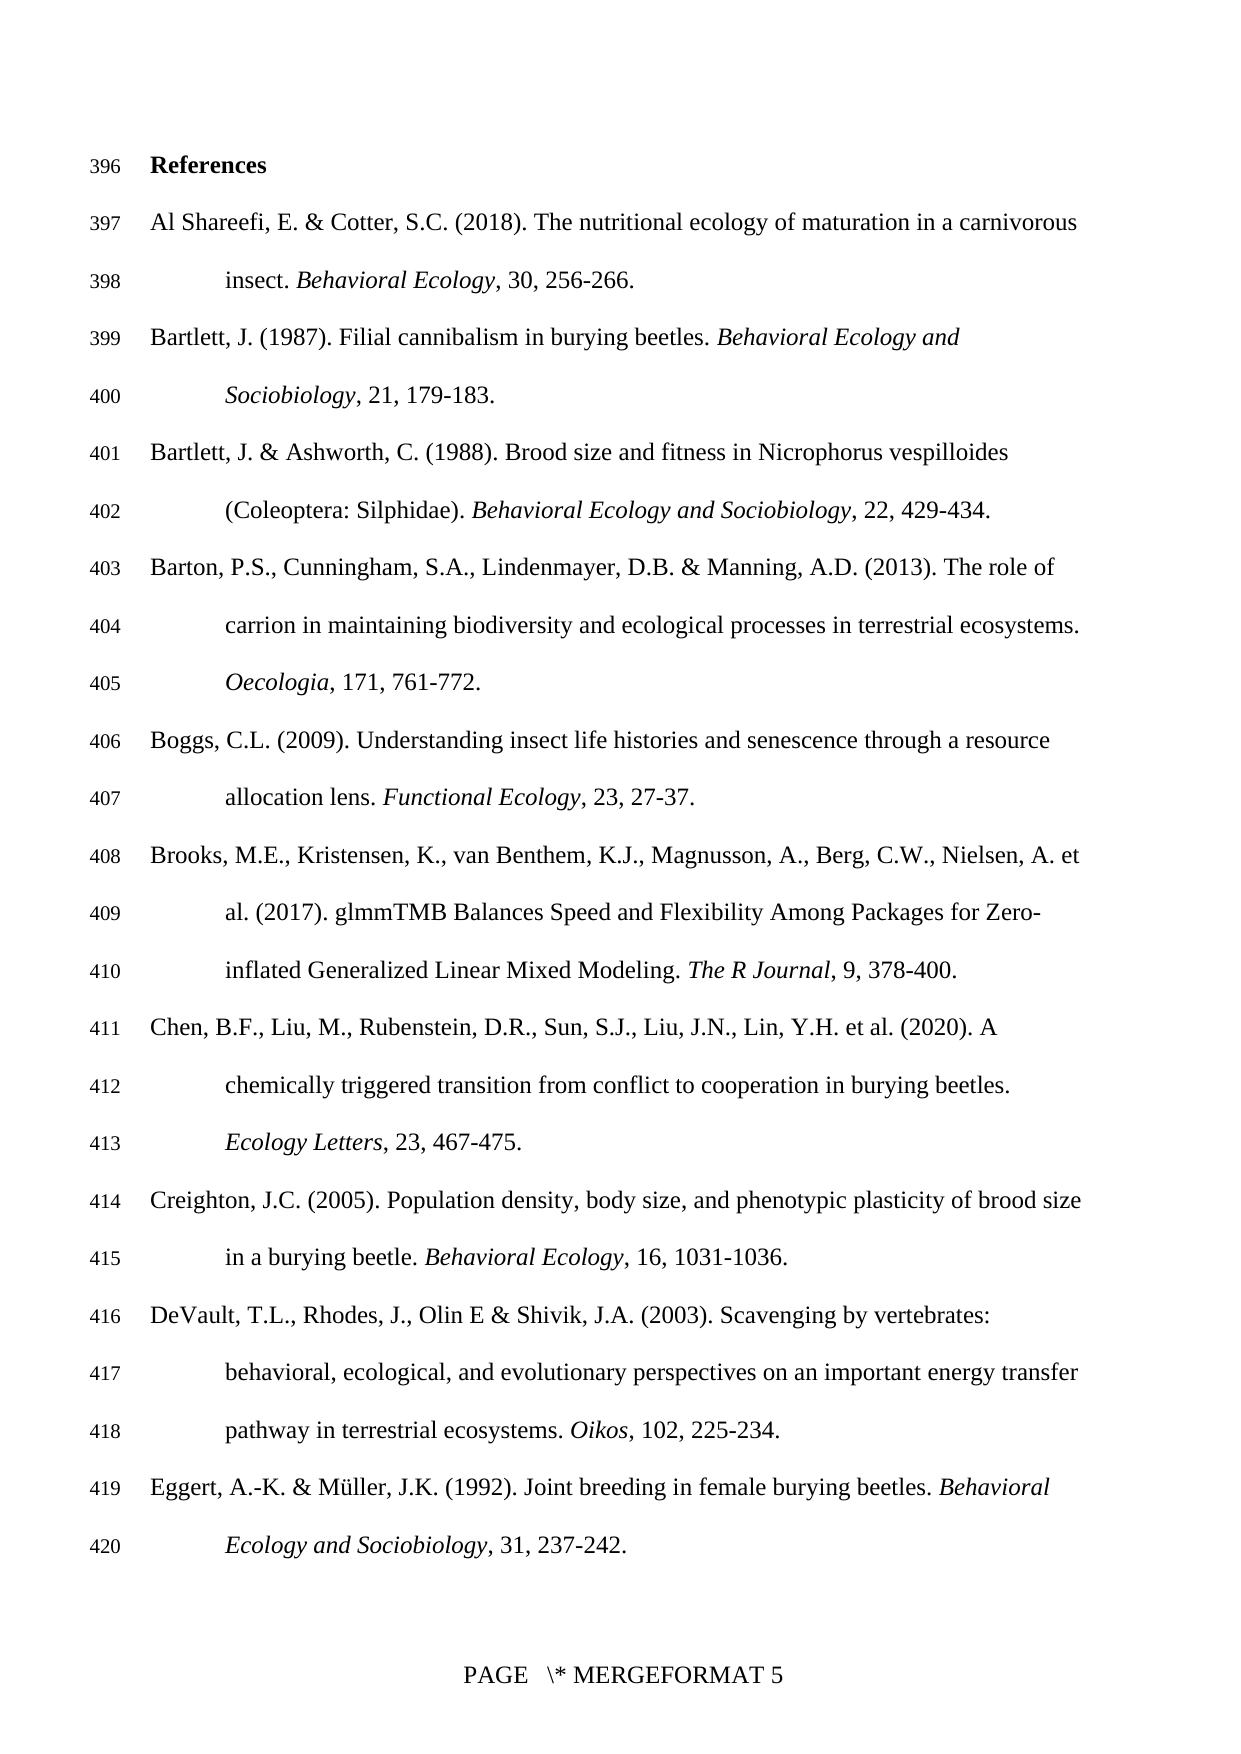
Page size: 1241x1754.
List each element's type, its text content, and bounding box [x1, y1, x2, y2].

text Boggs, C.L. (2009). Understanding insect life histories and senescence through a resource allocation lens. Functional Ecology, 23, 27-37. [150, 725, 1090, 811]
text Bartlett, J. (1987). Filial cannibalism in burying beetles. Behavioral Ecology and Sociobiology, 21, 179-183. [150, 322, 1090, 409]
text Bartlett, J. & Ashworth, C. (1988). Brood size and fitness in Nicrophorus vespilloides (Coleoptera: Silphidae). Behavioral Ecology and Sociobiology, 22, 429-434. [150, 437, 1090, 524]
text Eggert, A.-K. & Müller, J.K. (1992). Joint breeding in female burying beetles. Behavioral Ecology and Sociobiology, 31, 237-242. [150, 1472, 1090, 1559]
text Al Shareefi, E. & Cotter, S.C. (2018). The nutritional ecology of maturation in a carnivorous insect. Behavioral Ecology, 30, 256-266. [150, 207, 1090, 294]
text Brooks, M.E., Kristensen, K., van Benthem, K.J., Magnusson, A., Berg, C.W., Nielsen, A. et al. (2017). glmmTMB Balances Speed and Flexibility Among Packages for Zero-inflated Generalized Linear Mixed Modeling. The R Journal, 9, 378-400. [150, 840, 1090, 984]
text DeVault, T.L., Rhodes, J., Olin E & Shivik, J.A. (2003). Scavenging by vertebrates: behavioral, ecological, and evolutionary perspectives on an important energy transfer pathway in terrestrial ecosystems. Oikos, 102, 225-234. [150, 1300, 1090, 1444]
title References [150, 150, 1090, 179]
text Chen, B.F., Liu, M., Rubenstein, D.R., Sun, S.J., Liu, J.N., Lin, Y.H. et al. (2020). A chemically triggered transition from conflict to cooperation in burying beetles. Ecology Letters, 23, 467-475. [150, 1012, 1090, 1156]
text Creighton, J.C. (2005). Population density, body size, and phenotypic plasticity of brood size in a burying beetle. Behavioral Ecology, 16, 1031-1036. [150, 1185, 1090, 1271]
text Barton, P.S., Cunningham, S.A., Lindenmayer, D.B. & Manning, A.D. (2013). The role of carrion in maintaining biodiversity and ecological processes in terrestrial ecosystems. Oecologia, 171, 761-772. [150, 552, 1090, 696]
